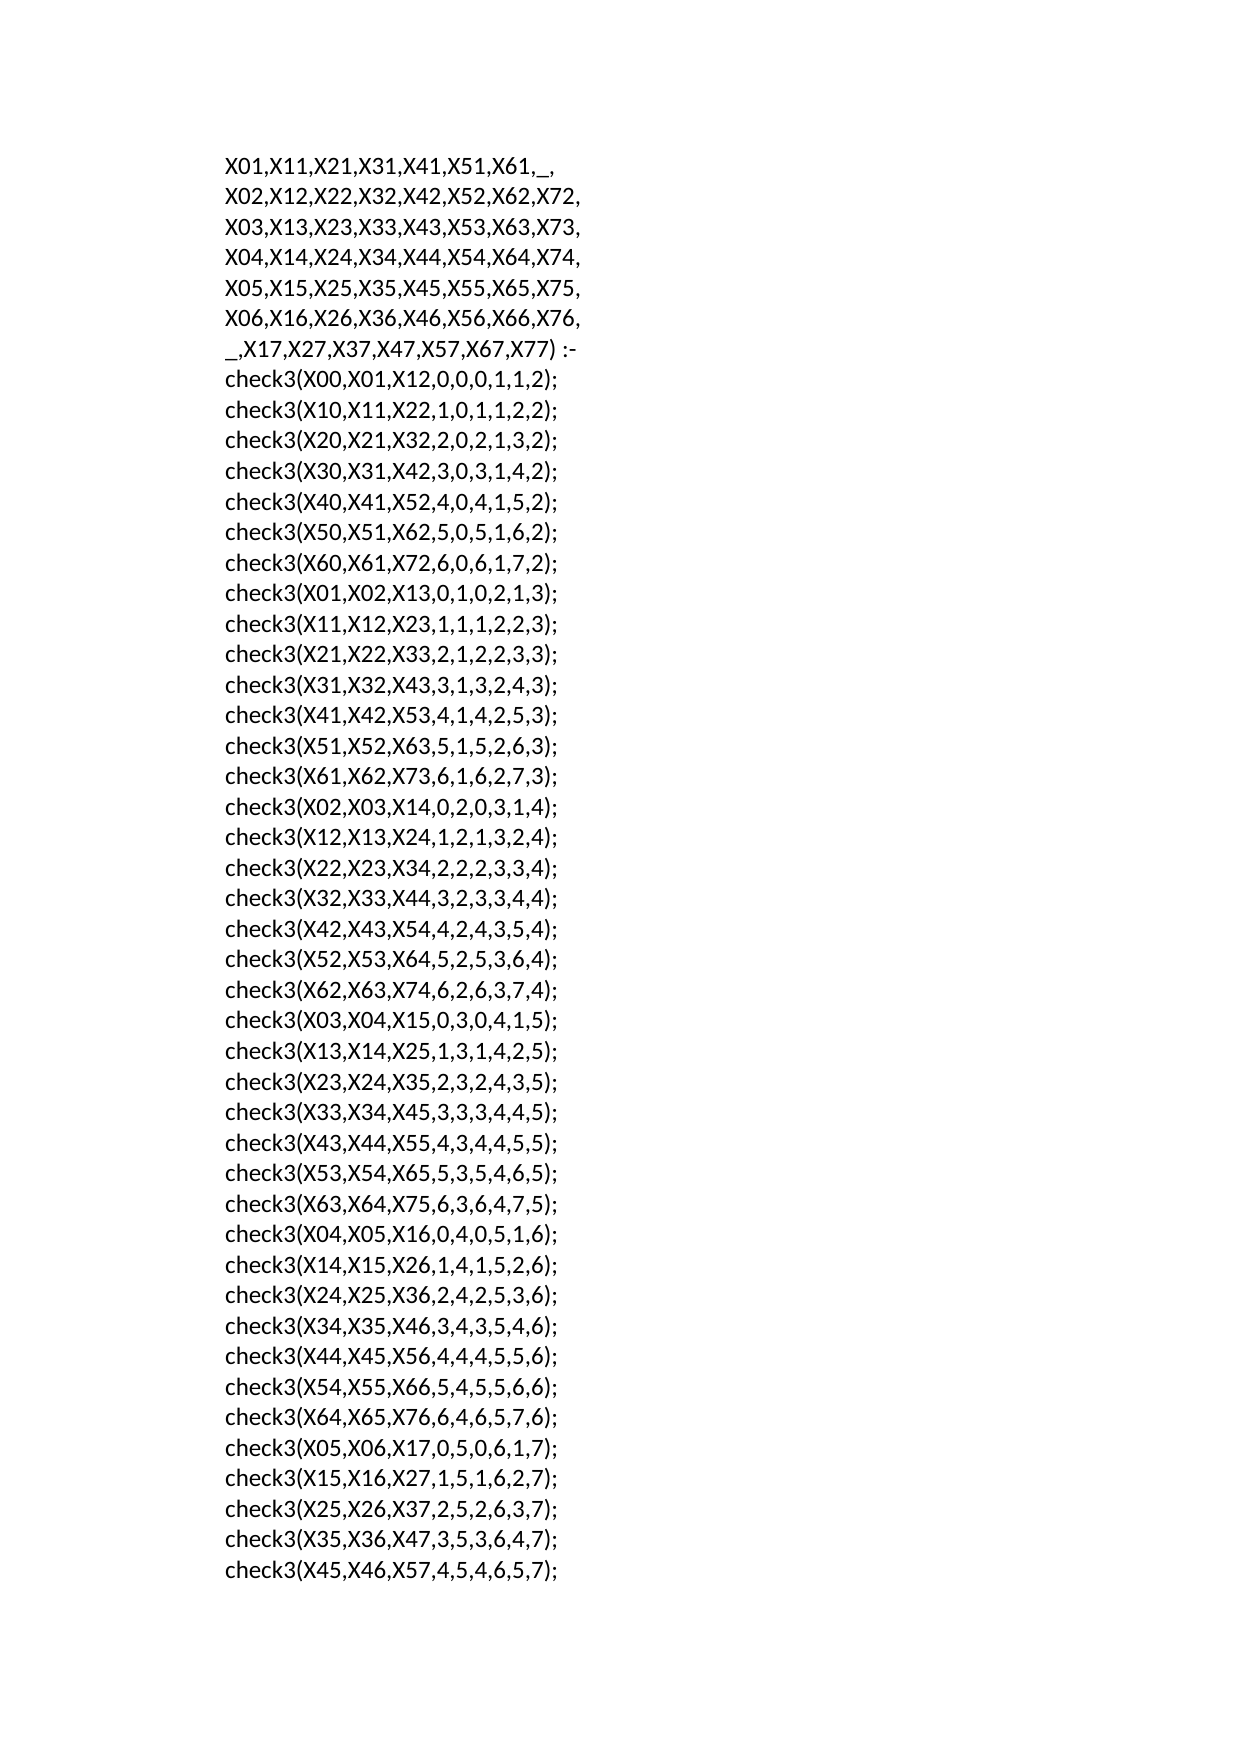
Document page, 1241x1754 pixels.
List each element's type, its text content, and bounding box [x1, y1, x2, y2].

text check3(X35,X36,X47,3,5,3,6,4,7); [150, 1523, 1090, 1554]
text check3(X53,X54,X65,5,3,5,4,6,5); [150, 1157, 1090, 1188]
text check3(X02,X03,X14,0,2,0,3,1,4); [150, 791, 1090, 821]
text check3(X34,X35,X46,3,4,3,5,4,6); [150, 1310, 1090, 1340]
text check3(X60,X61,X72,6,0,6,1,7,2); [150, 547, 1090, 577]
text check3(X15,X16,X27,1,5,1,6,2,7); [150, 1462, 1090, 1493]
text check3(X64,X65,X76,6,4,6,5,7,6); [150, 1401, 1090, 1432]
text check3(X63,X64,X75,6,3,6,4,7,5); [150, 1188, 1090, 1218]
text check3(X41,X42,X53,4,1,4,2,5,3); [150, 699, 1090, 730]
text X05,X15,X25,X35,X45,X55,X65,X75, [150, 272, 1090, 303]
text check3(X31,X32,X43,3,1,3,2,4,3); [150, 669, 1090, 699]
text X03,X13,X23,X33,X43,X53,X63,X73, [150, 211, 1090, 242]
text check3(X43,X44,X55,4,3,4,4,5,5); [150, 1127, 1090, 1157]
text check3(X05,X06,X17,0,5,0,6,1,7); [150, 1432, 1090, 1462]
text check3(X14,X15,X26,1,4,1,5,2,6); [150, 1249, 1090, 1279]
text X06,X16,X26,X36,X46,X56,X66,X76, [150, 303, 1090, 333]
text check3(X32,X33,X44,3,2,3,3,4,4); [150, 882, 1090, 913]
text check3(X54,X55,X66,5,4,5,5,6,6); [150, 1371, 1090, 1401]
text check3(X40,X41,X52,4,0,4,1,5,2); [150, 486, 1090, 516]
text check3(X25,X26,X37,2,5,2,6,3,7); [150, 1493, 1090, 1523]
text X04,X14,X24,X34,X44,X54,X64,X74, [150, 242, 1090, 272]
text check3(X03,X04,X15,0,3,0,4,1,5); [150, 1004, 1090, 1035]
text _,X17,X27,X37,X47,X57,X67,X77) :- [150, 333, 1090, 364]
text check3(X00,X01,X12,0,0,0,1,1,2); [150, 364, 1090, 394]
text check3(X42,X43,X54,4,2,4,3,5,4); [150, 913, 1090, 943]
text check3(X51,X52,X63,5,1,5,2,6,3); [150, 730, 1090, 760]
text check3(X44,X45,X56,4,4,4,5,5,6); [150, 1340, 1090, 1371]
text check3(X21,X22,X33,2,1,2,2,3,3); [150, 638, 1090, 669]
text check3(X33,X34,X45,3,3,3,4,4,5); [150, 1096, 1090, 1127]
text check3(X23,X24,X35,2,3,2,4,3,5); [150, 1066, 1090, 1096]
text check3(X04,X05,X16,0,4,0,5,1,6); [150, 1218, 1090, 1249]
text X01,X11,X21,X31,X41,X51,X61,_, [150, 150, 1090, 181]
text check3(X01,X02,X13,0,1,0,2,1,3); [150, 577, 1090, 608]
text check3(X10,X11,X22,1,0,1,1,2,2); [150, 394, 1090, 425]
text X02,X12,X22,X32,X42,X52,X62,X72, [150, 181, 1090, 211]
text check3(X61,X62,X73,6,1,6,2,7,3); [150, 760, 1090, 791]
text check3(X45,X46,X57,4,5,4,6,5,7); [150, 1554, 1090, 1584]
text check3(X24,X25,X36,2,4,2,5,3,6); [150, 1279, 1090, 1310]
text check3(X12,X13,X24,1,2,1,3,2,4); [150, 821, 1090, 852]
text check3(X22,X23,X34,2,2,2,3,3,4); [150, 852, 1090, 882]
text check3(X30,X31,X42,3,0,3,1,4,2); [150, 455, 1090, 486]
text check3(X62,X63,X74,6,2,6,3,7,4); [150, 974, 1090, 1004]
text check3(X11,X12,X23,1,1,1,2,2,3); [150, 608, 1090, 638]
text check3(X52,X53,X64,5,2,5,3,6,4); [150, 943, 1090, 974]
text check3(X13,X14,X25,1,3,1,4,2,5); [150, 1035, 1090, 1066]
text check3(X20,X21,X32,2,0,2,1,3,2); [150, 425, 1090, 455]
text check3(X50,X51,X62,5,0,5,1,6,2); [150, 516, 1090, 547]
